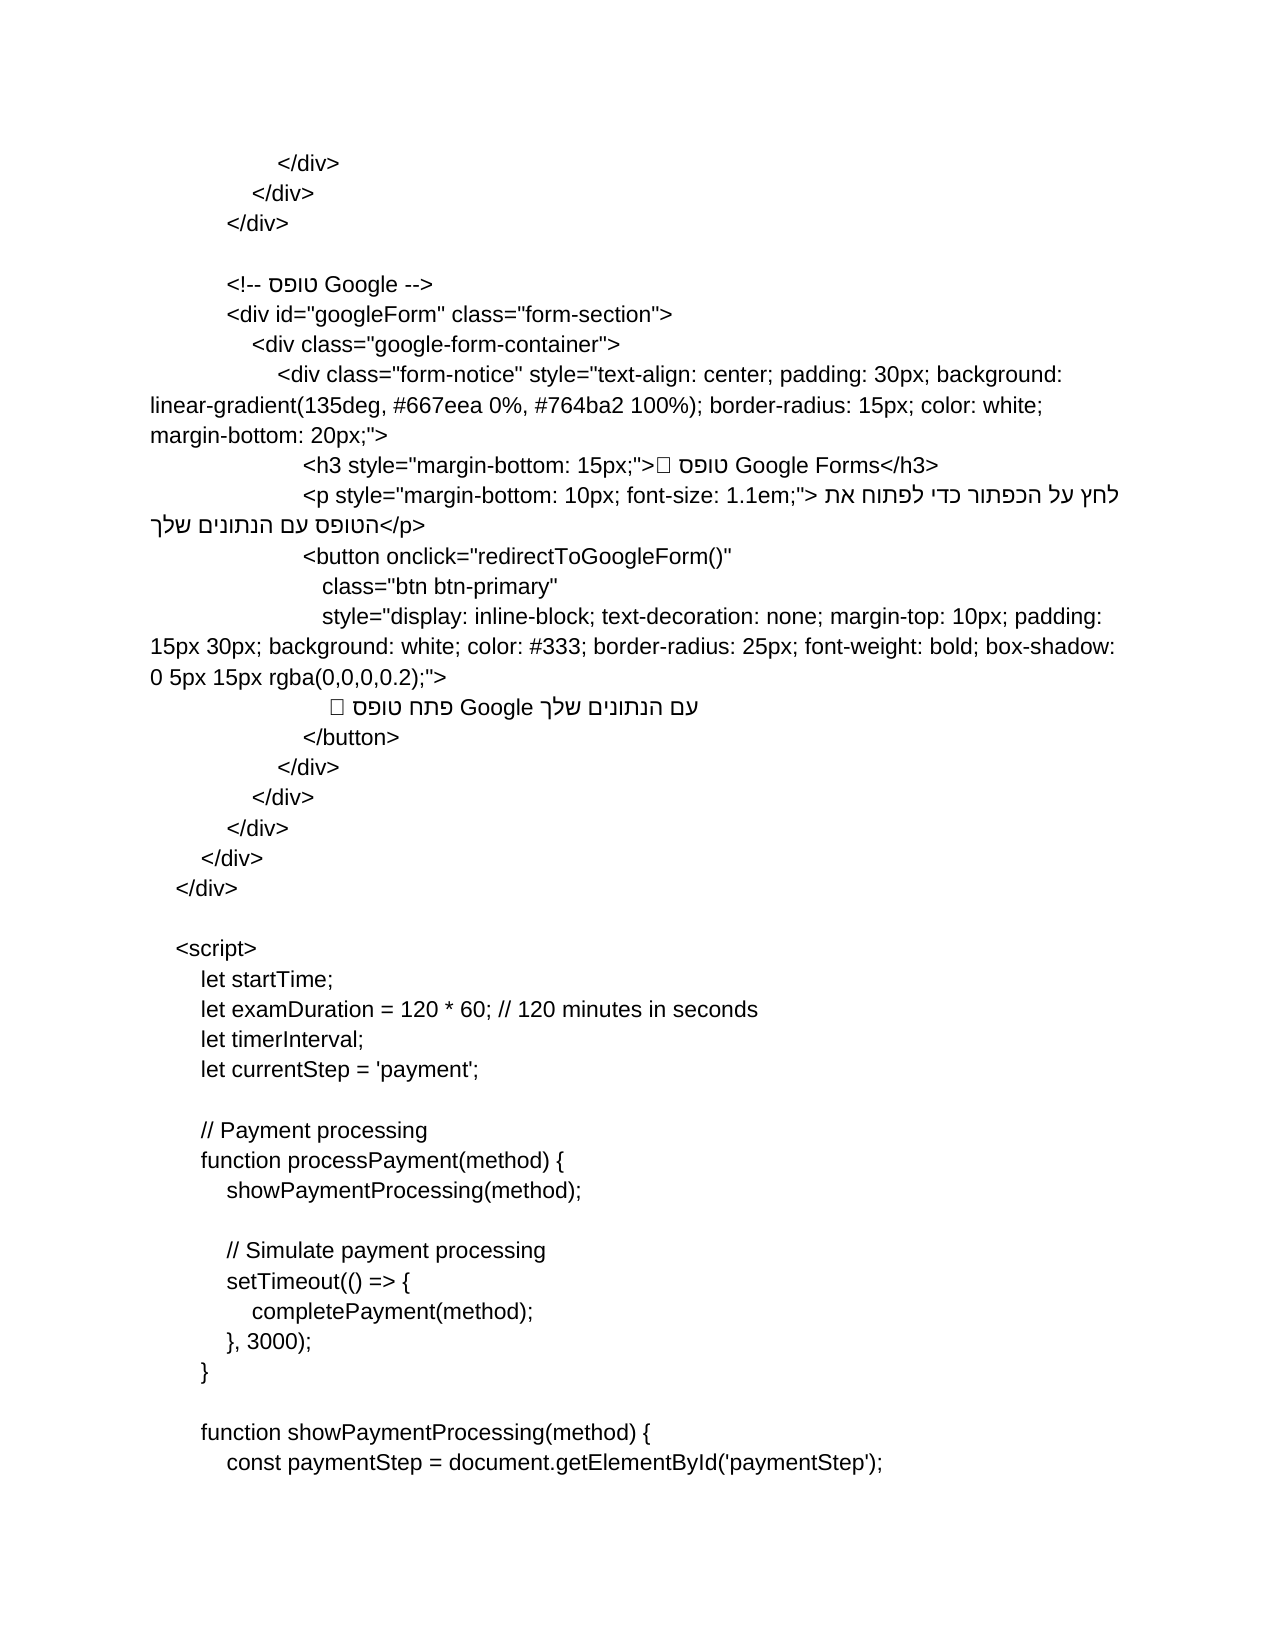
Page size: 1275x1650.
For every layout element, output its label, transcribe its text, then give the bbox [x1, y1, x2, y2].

text 🚀 פתח טופס Google עם הנתונים שלך [150, 694, 1125, 720]
text let startTime; [150, 966, 1125, 992]
text <div class="google-form-container"> [150, 331, 1125, 358]
text </div> [150, 814, 1125, 841]
text }, 3000); [150, 1328, 1125, 1354]
text // Simulate payment processing [150, 1237, 1125, 1264]
text function showPaymentProcessing(method) { [150, 1419, 1125, 1445]
text } [150, 1358, 1125, 1385]
text </div> [150, 875, 1125, 901]
text </div> [150, 210, 1125, 237]
text <button onclick="redirectToGoogleForm()" [150, 543, 1125, 569]
text <div id="googleForm" class="form-section"> [150, 301, 1125, 327]
text </div> [150, 784, 1125, 811]
text </button> [150, 724, 1125, 750]
text style="display: inline-block; text-decoration: none; margin-top: 10px; padding: 15px 30px; background: white; color: #333; border-radius: 25px; font-weight: bold; box-shadow: 0 5px 15px rgba(0,0,0,0.2);"> [150, 603, 1125, 690]
text let timerInterval; [150, 1026, 1125, 1052]
text <script> [150, 935, 1125, 962]
text <!-- טופס Google --> [150, 271, 1125, 297]
text </div> [150, 150, 1125, 176]
text // Payment processing [150, 1117, 1125, 1143]
text class="btn btn-primary" [150, 573, 1125, 599]
text <p style="margin-bottom: 10px; font-size: 1.1em;">לחץ על הכפתור כדי לפתוח את הטופס עם הנתונים שלך</p> [150, 482, 1125, 539]
text completePayment(method); [150, 1298, 1125, 1324]
text showPaymentProcessing(method); [150, 1177, 1125, 1203]
text </div> [150, 845, 1125, 871]
text setTimeout(() => { [150, 1268, 1125, 1294]
text let examDuration = 120 * 60; // 120 minutes in seconds [150, 996, 1125, 1022]
text </div> [150, 754, 1125, 781]
text let currentStep = 'payment'; [150, 1056, 1125, 1083]
text const paymentStep = document.getElementById('paymentStep'); [150, 1449, 1125, 1475]
text <div class="form-notice" style="text-align: center; padding: 30px; background: linear-gradient(135deg, #667eea 0%, #764ba2 100%); border-radius: 15px; color: white; margin-bottom: 20px;"> [150, 361, 1125, 448]
text </div> [150, 180, 1125, 207]
text function processPayment(method) { [150, 1147, 1125, 1173]
text <h3 style="margin-bottom: 15px;">🔗 טופס Google Forms</h3> [150, 452, 1125, 478]
